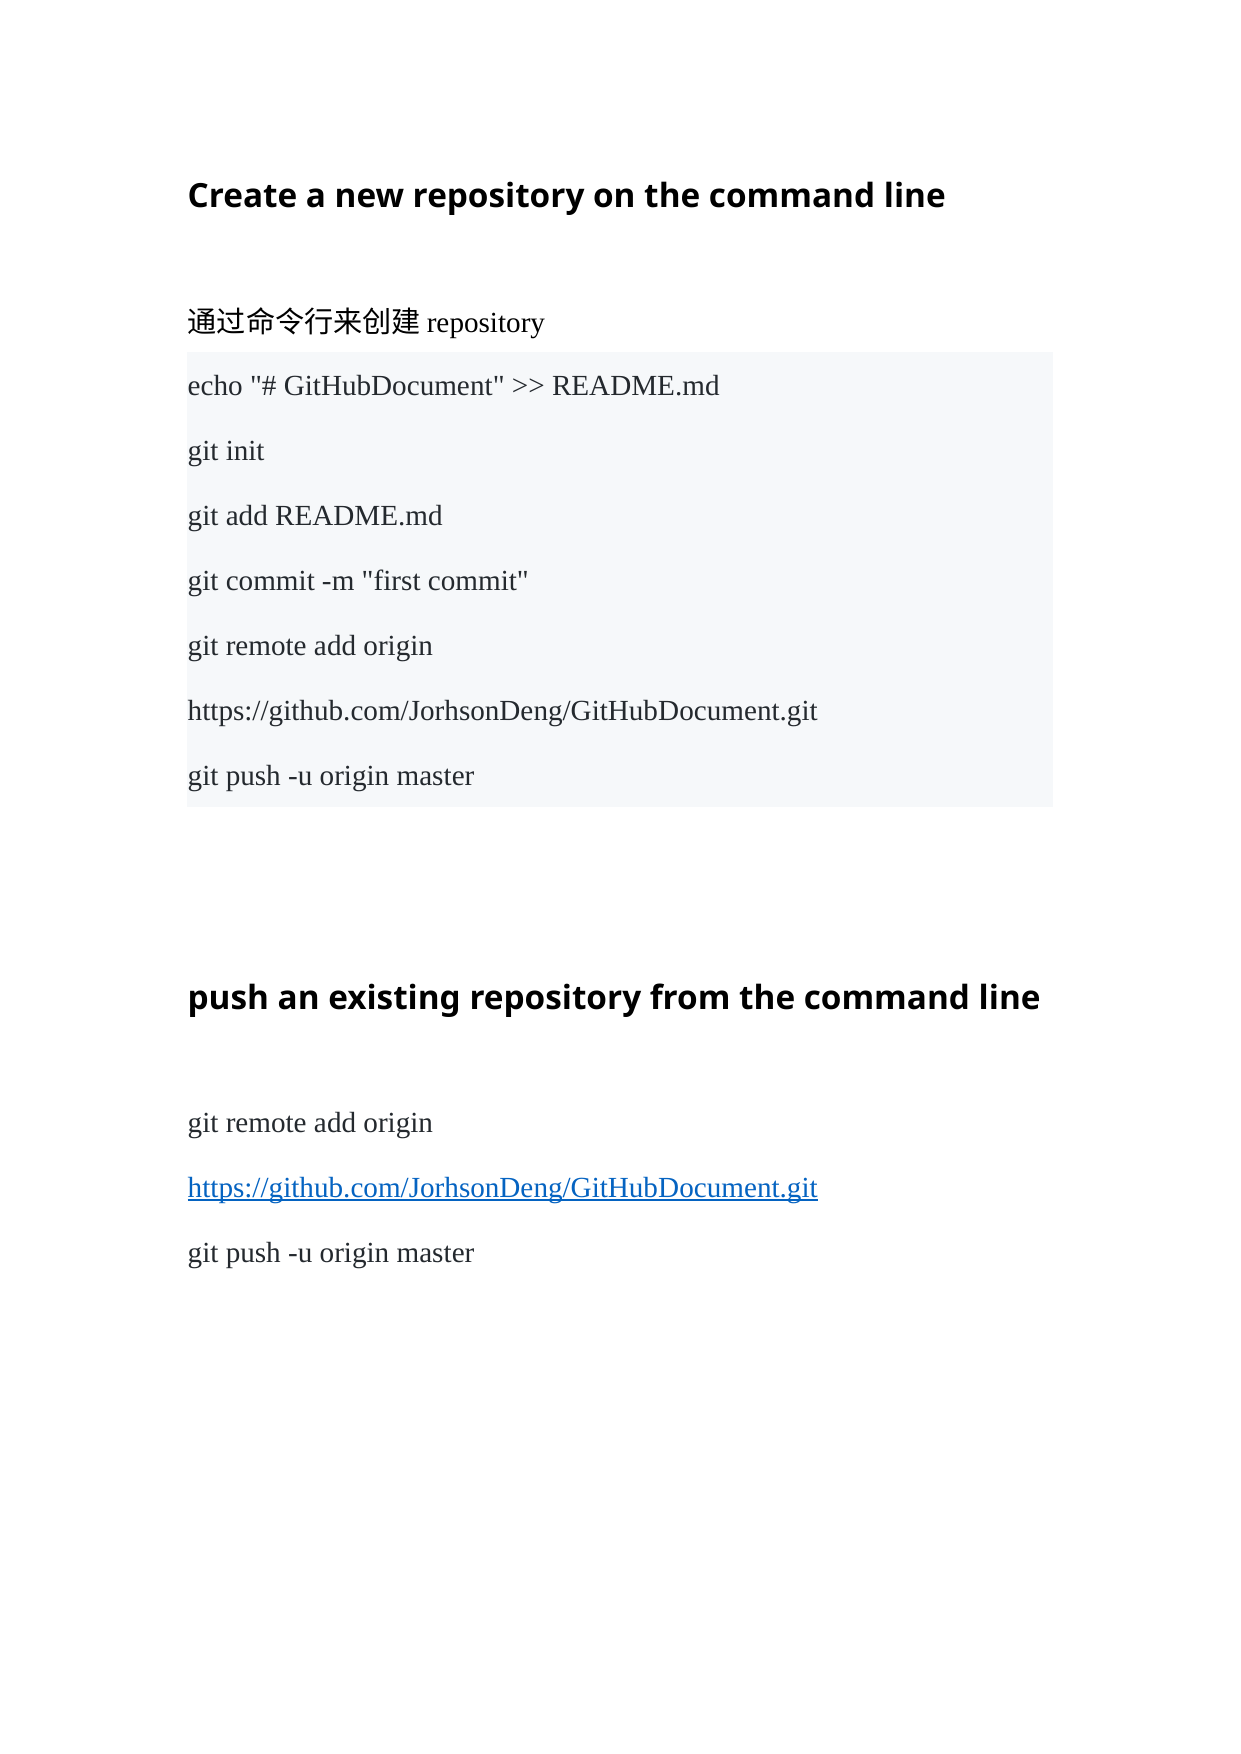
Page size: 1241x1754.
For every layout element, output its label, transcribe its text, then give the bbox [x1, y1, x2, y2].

text https://github.com/JorhsonDeng/GitHubDocument.git [187, 1154, 1053, 1219]
text 通过命令行来创建repository [187, 287, 1053, 352]
text git init [187, 417, 1053, 482]
subtitle Create a new repository on the command line [187, 162, 1053, 227]
text git commit -m "first commit" [187, 547, 1053, 612]
text git remote add origin [187, 1089, 1053, 1154]
subtitle push an existing repository from the command line [187, 964, 1053, 1029]
text git push -u origin master [187, 742, 1053, 807]
text echo "# GitHubDocument" >> README.md [187, 352, 1053, 417]
text git add README.md [187, 482, 1053, 547]
text git remote add origin https://github.com/JorhsonDeng/GitHubDocument.git [187, 612, 1053, 742]
text git push -u origin master [187, 1219, 1053, 1284]
